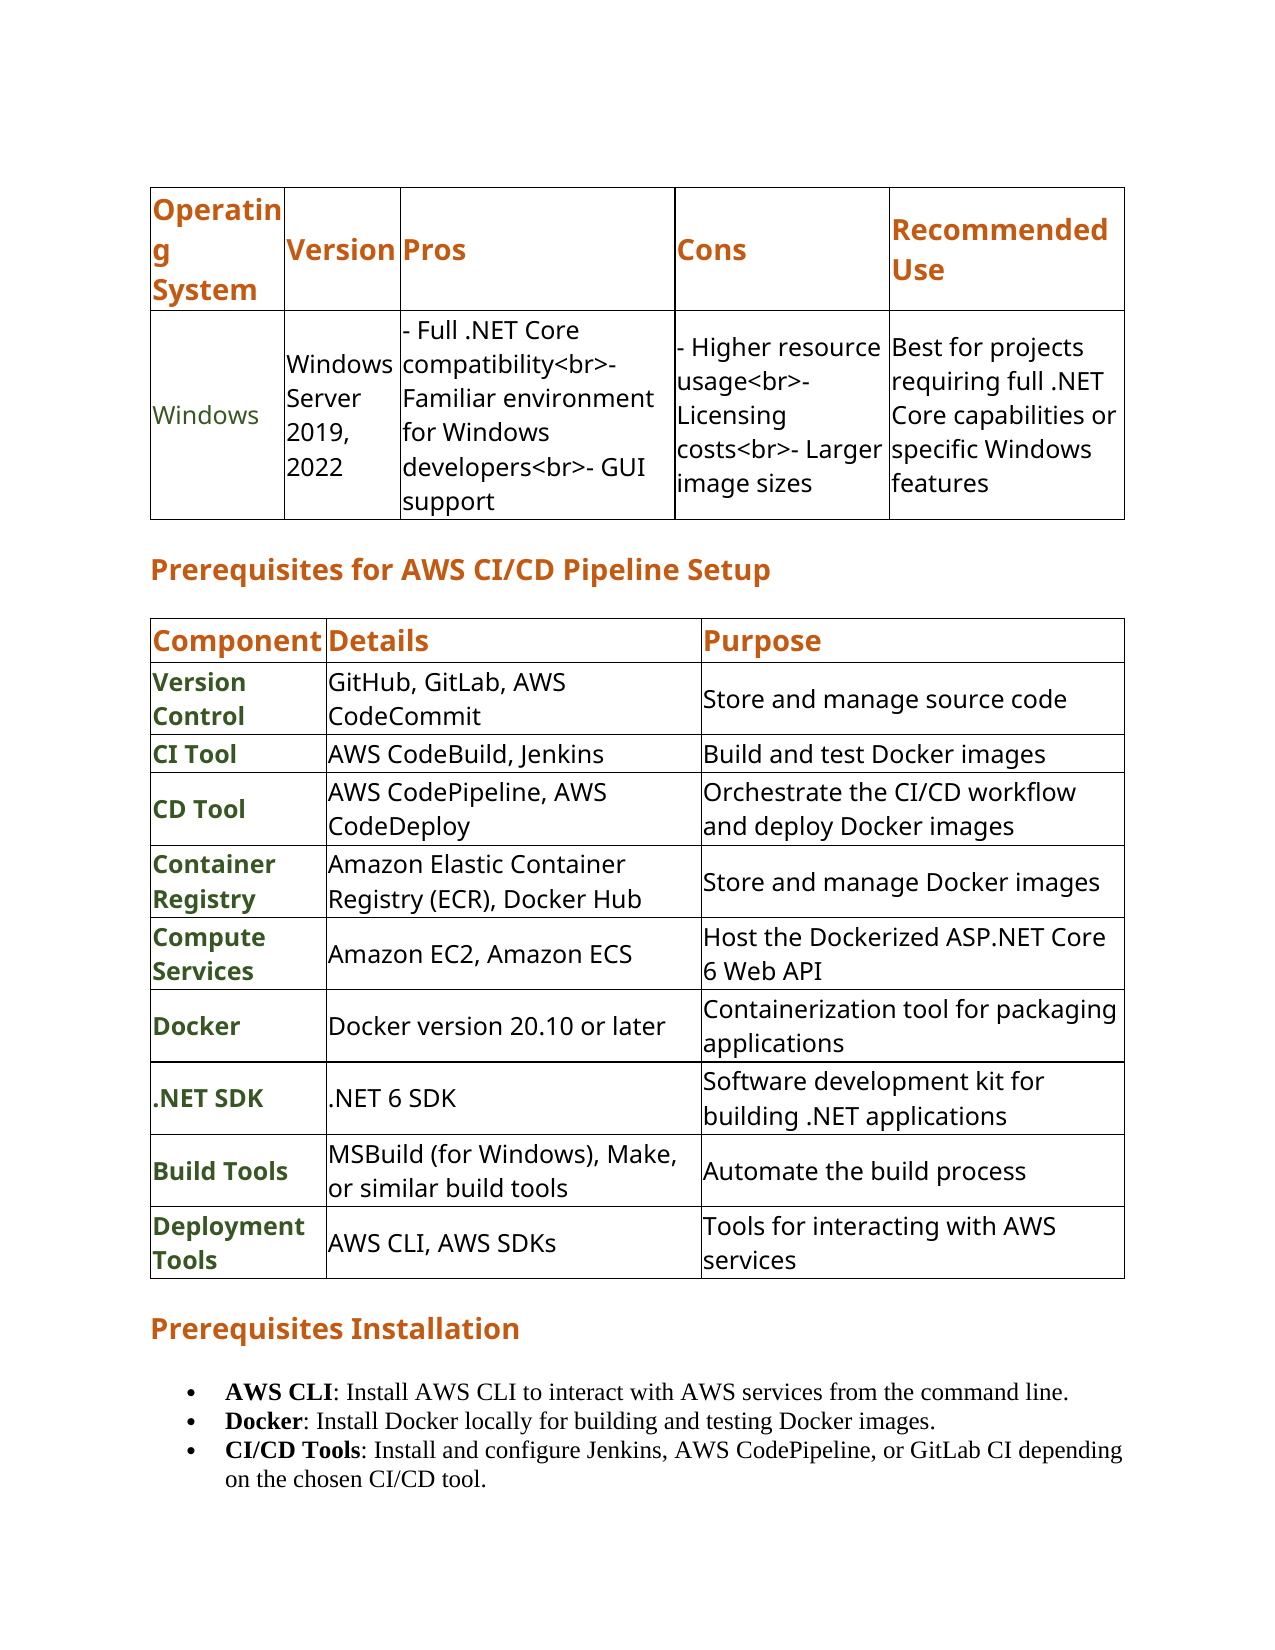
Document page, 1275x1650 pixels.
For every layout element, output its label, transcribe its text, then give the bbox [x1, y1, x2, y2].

table_cell Best for projects requiring full .NET Core capabilities or specific Windows features [890, 311, 1124, 519]
table_cell .NET 6 SDK [327, 1063, 701, 1134]
table_cell Windows Server 2019, 2022 [285, 311, 400, 519]
table_header Component [151, 619, 326, 662]
table_header Operating System [151, 188, 284, 310]
text Prerequisites Installation [150, 1308, 1125, 1348]
table_cell Software development kit for building .NET applications [702, 1063, 1124, 1134]
table_header Pros [401, 188, 674, 310]
table_cell Build and test Docker images [702, 735, 1124, 772]
table_cell Containerization tool for packaging applications [702, 990, 1124, 1061]
table_cell Automate the build process [702, 1135, 1124, 1206]
table_cell Host the Dockerized ASP.NET Core 6 Web API [702, 918, 1124, 989]
table_header Purpose [702, 619, 1124, 662]
table_header Version [285, 188, 400, 310]
table_cell .NET SDK [151, 1063, 326, 1134]
table_header Cons [676, 188, 889, 310]
table_cell Compute Services [151, 918, 326, 989]
table_cell Version Control [151, 663, 326, 734]
table_cell Store and manage source code [702, 663, 1124, 734]
table_header Details [327, 619, 701, 662]
table_cell Windows [151, 311, 284, 519]
table_cell AWS CLI, AWS SDKs [327, 1207, 701, 1278]
table_cell - Full .NET Core compatibility<br>- Familiar environment for Windows developers<br>- GUI support [401, 311, 674, 519]
table_cell - Higher resource usage<br>- Licensing costs<br>- Larger image sizes [676, 311, 889, 519]
table_cell Docker version 20.10 or later [327, 990, 701, 1061]
table_cell AWS CodePipeline, AWS CodeDeploy [327, 773, 701, 844]
table_cell Deployment Tools [151, 1207, 326, 1278]
table_cell CD Tool [151, 773, 326, 844]
table_cell Amazon Elastic Container Registry (ECR), Docker Hub [327, 846, 701, 917]
table_cell Store and manage Docker images [702, 846, 1124, 917]
table_cell Orchestrate the CI/CD workflow and deploy Docker images [702, 773, 1124, 844]
table_cell Amazon EC2, Amazon ECS [327, 918, 701, 989]
text Prerequisites for AWS CI/CD Pipeline Setup [150, 549, 1125, 589]
table_cell AWS CodeBuild, Jenkins [327, 735, 701, 772]
list AWS CLI: Install AWS CLI to interact with AWS services from the command line. [187, 1377, 1125, 1406]
table_cell Build Tools [151, 1135, 326, 1206]
table_cell MSBuild (for Windows), Make, or similar build tools [327, 1135, 701, 1206]
list Docker: Install Docker locally for building and testing Docker images. [187, 1406, 1125, 1435]
table_cell Tools for interacting with AWS services [702, 1207, 1124, 1278]
table_cell Docker [151, 990, 326, 1061]
table_header Recommended Use [890, 188, 1124, 310]
table_cell Container Registry [151, 846, 326, 917]
table_cell CI Tool [151, 735, 326, 772]
list CI/CD Tools: Install and configure Jenkins, AWS CodePipeline, or GitLab CI depending on the chosen CI/CD tool. [187, 1435, 1125, 1492]
table_cell GitHub, GitLab, AWS CodeCommit [327, 663, 701, 734]
